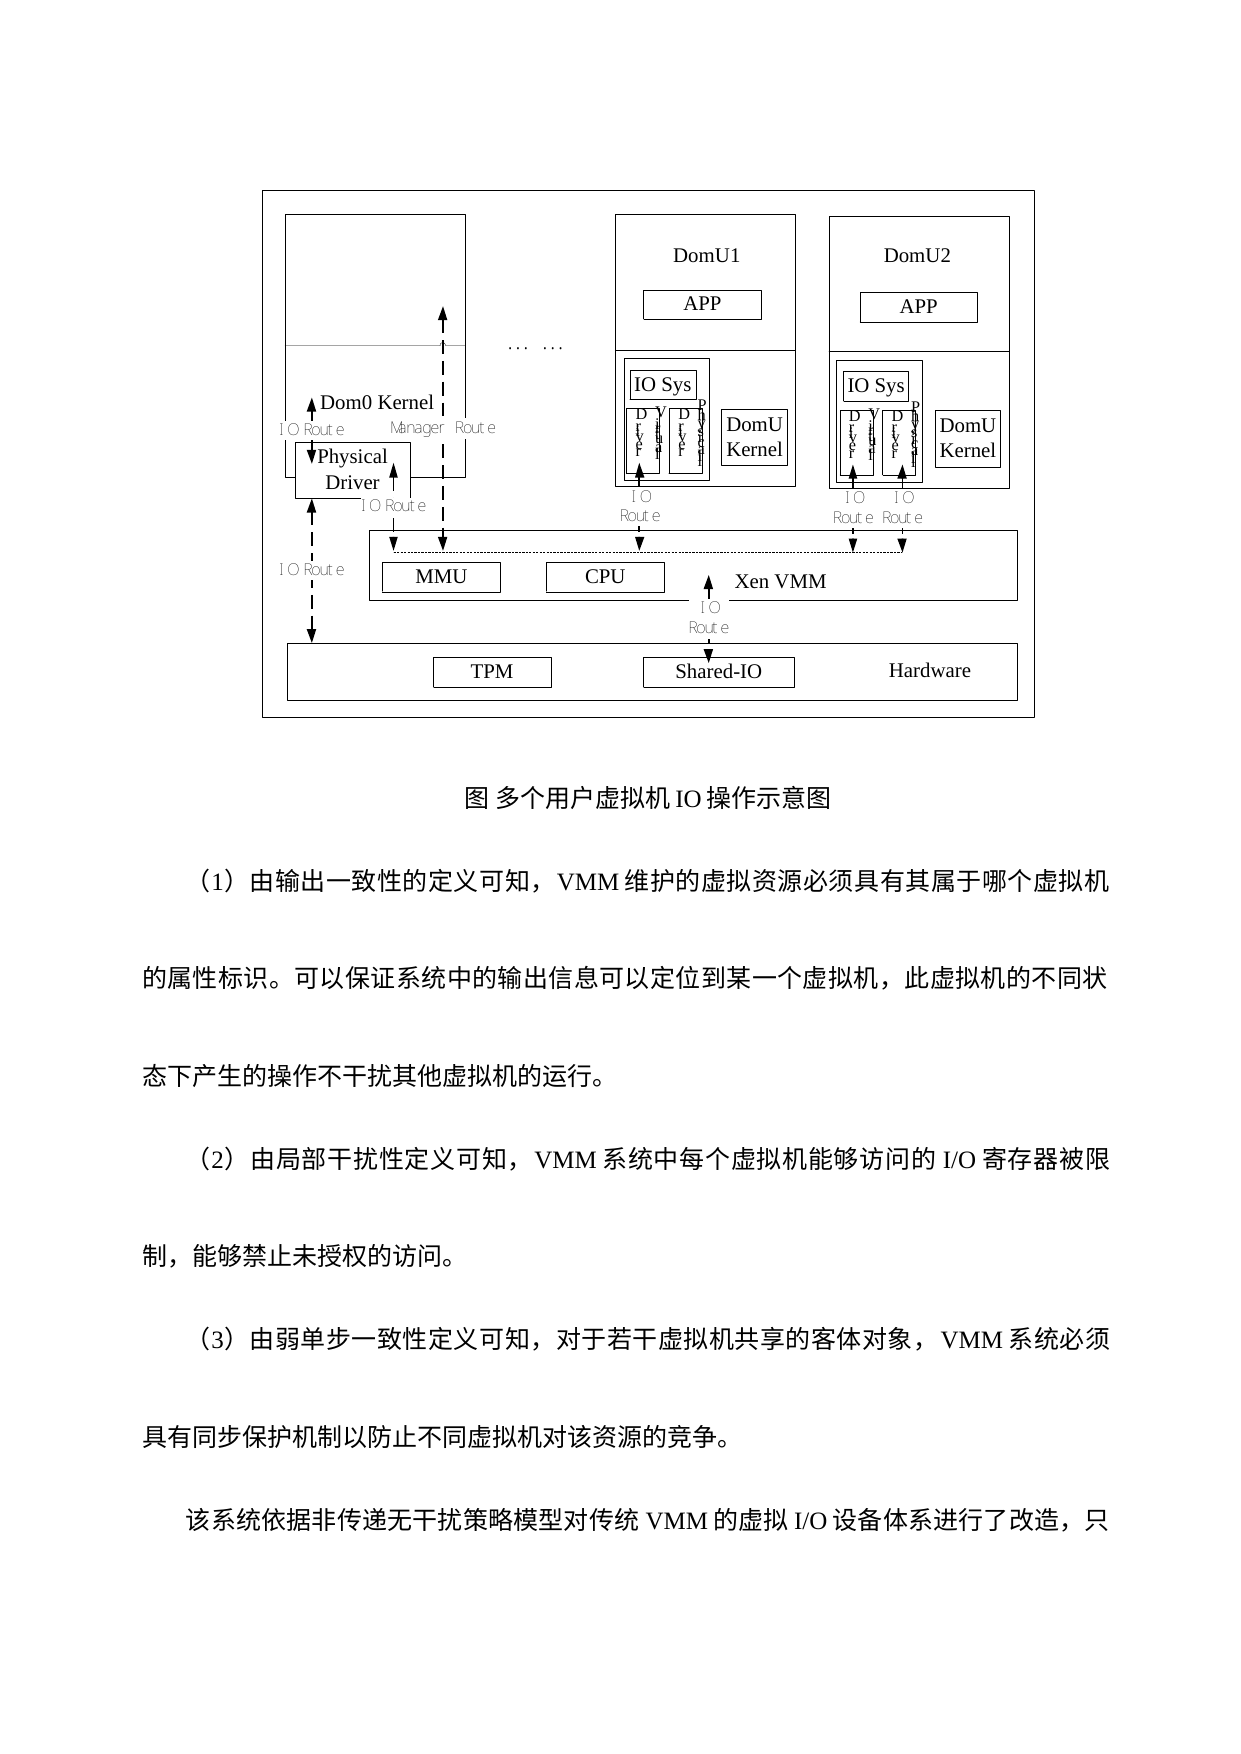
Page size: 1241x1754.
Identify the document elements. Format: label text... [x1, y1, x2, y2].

list （3）由弱单步一致性定义可知，对于若干虚拟机共享的客体对象，VMM系统必须具有同步保护机制以防止不同虚拟机对该资源的竞争。 [142, 1306, 1110, 1468]
list 图 多个用户虚拟机IO操作示意图 [142, 764, 1110, 829]
list （2）由局部干扰性定义可知，VMM系统中每个虚拟机能够访问的I/O寄存器被限制，能够禁止未授权的访问。 [142, 1125, 1110, 1287]
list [142, 1486, 1110, 1551]
list （1）由输出一致性的定义可知，VMM维护的虚拟资源必须具有其属于哪个虚拟机的属性标识。可以保证系统中的输出信息可以定位到某一个虚拟机，此虚拟机的不同状态下产生的操作不干扰其他虚拟机的运行。 [142, 847, 1110, 1107]
